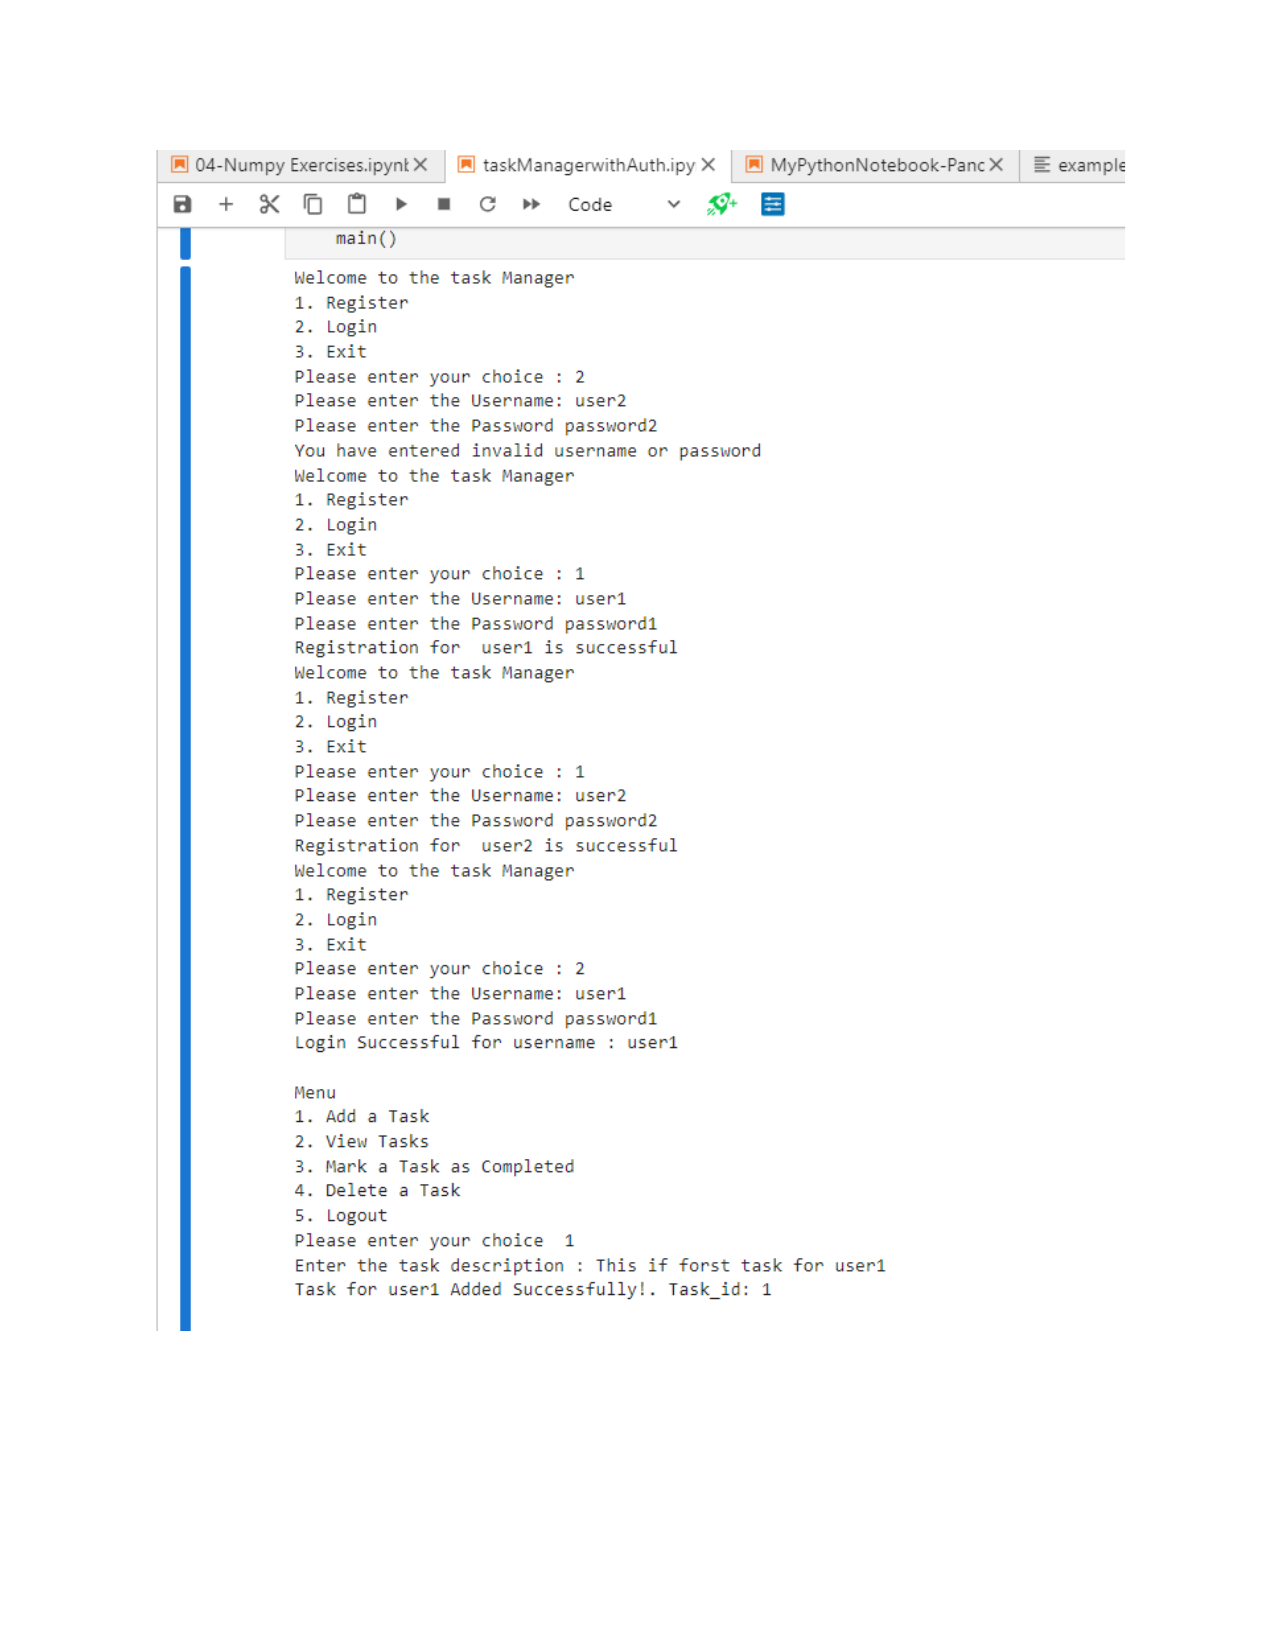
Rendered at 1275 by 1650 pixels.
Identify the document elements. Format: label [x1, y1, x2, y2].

picture [150, 150, 1125, 1331]
